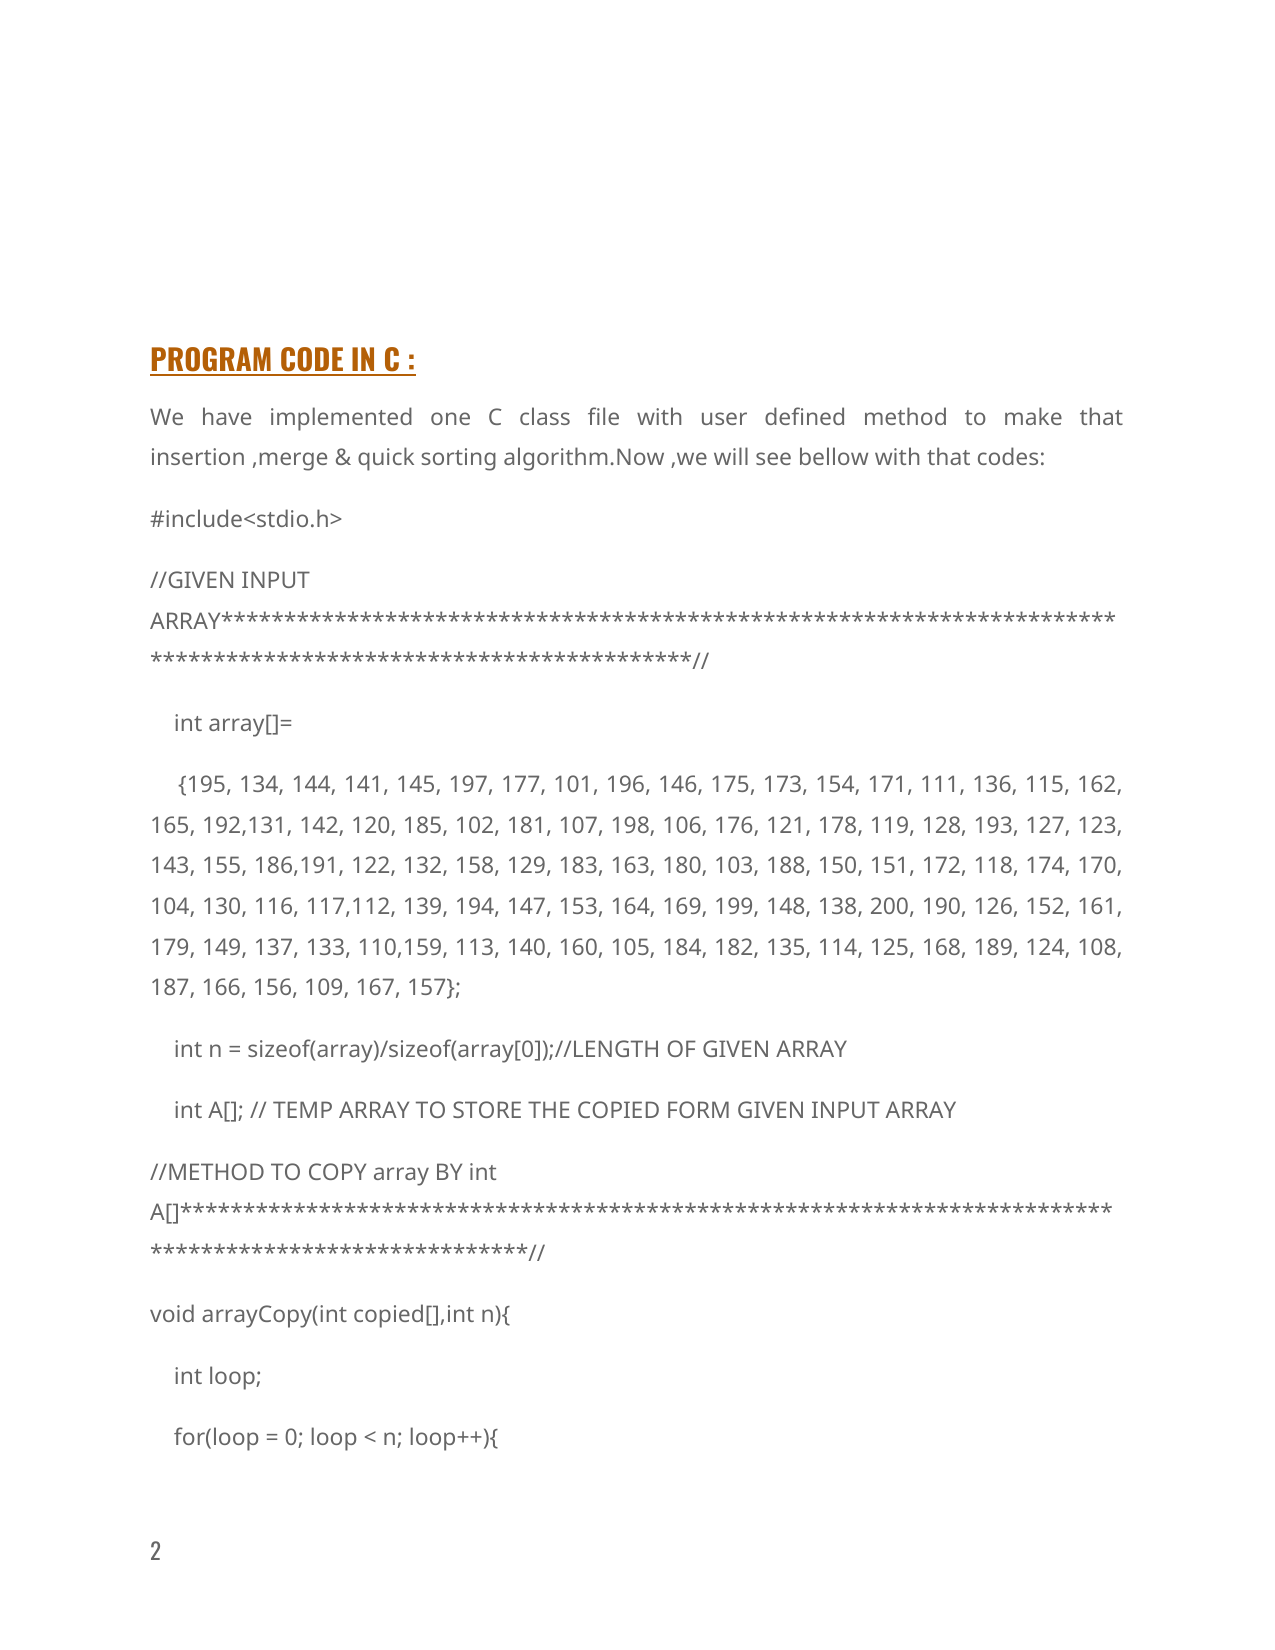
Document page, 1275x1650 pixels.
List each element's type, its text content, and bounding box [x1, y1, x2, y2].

text for(loop = 0; loop < n; loop++){ [150, 1421, 1125, 1453]
text //GIVEN INPUT ARRAY******************************************************************************************************************// [150, 564, 1125, 677]
text int A[]; // TEMP ARRAY TO STORE THE COPIED FORM GIVEN INPUT ARRAY [150, 1094, 1125, 1126]
subtitle PROGRAM CODE IN C : [150, 336, 1125, 380]
text {195, 134, 144, 141, 145, 197, 177, 101, 196, 146, 175, 173, 154, 171, 111, 136, 115, 162, 165, 192,131, 142, 120, 185, 102, 181, 107, 198, 106, 176, 121, 178, 119, 128, 193, 127, 123, 143, 155, 186,191, 122, 132, 158, 129, 183, 163, 180, 103, 188, 150, 151, 172, 118, 174, 170, 104, 130, 116, 117,112, 139, 194, 147, 153, 164, 169, 199, 148, 138, 200, 190, 126, 152, 161, 179, 149, 137, 133, 110,159, 113, 140, 160, 105, 184, 182, 135, 114, 125, 168, 189, 124, 108, 187, 166, 156, 109, 167, 157}; [150, 768, 1125, 1003]
text We have implemented one C class file with user defined method to make that insertion ,merge & quick sorting algorithm.Now ,we will see bellow with that codes: [150, 401, 1125, 472]
text #include<stdio.h> [150, 503, 1125, 534]
text void arrayCopy(int copied[],int n){ [150, 1298, 1125, 1330]
text int array[]= [150, 707, 1125, 738]
text int n = sizeof(array)/sizeof(array[0]);//LENGTH OF GIVEN ARRAY [150, 1033, 1125, 1064]
text //METHOD TO COPY array BY int A[]********************************************************************************************************// [150, 1156, 1125, 1268]
text int loop; [150, 1360, 1125, 1391]
